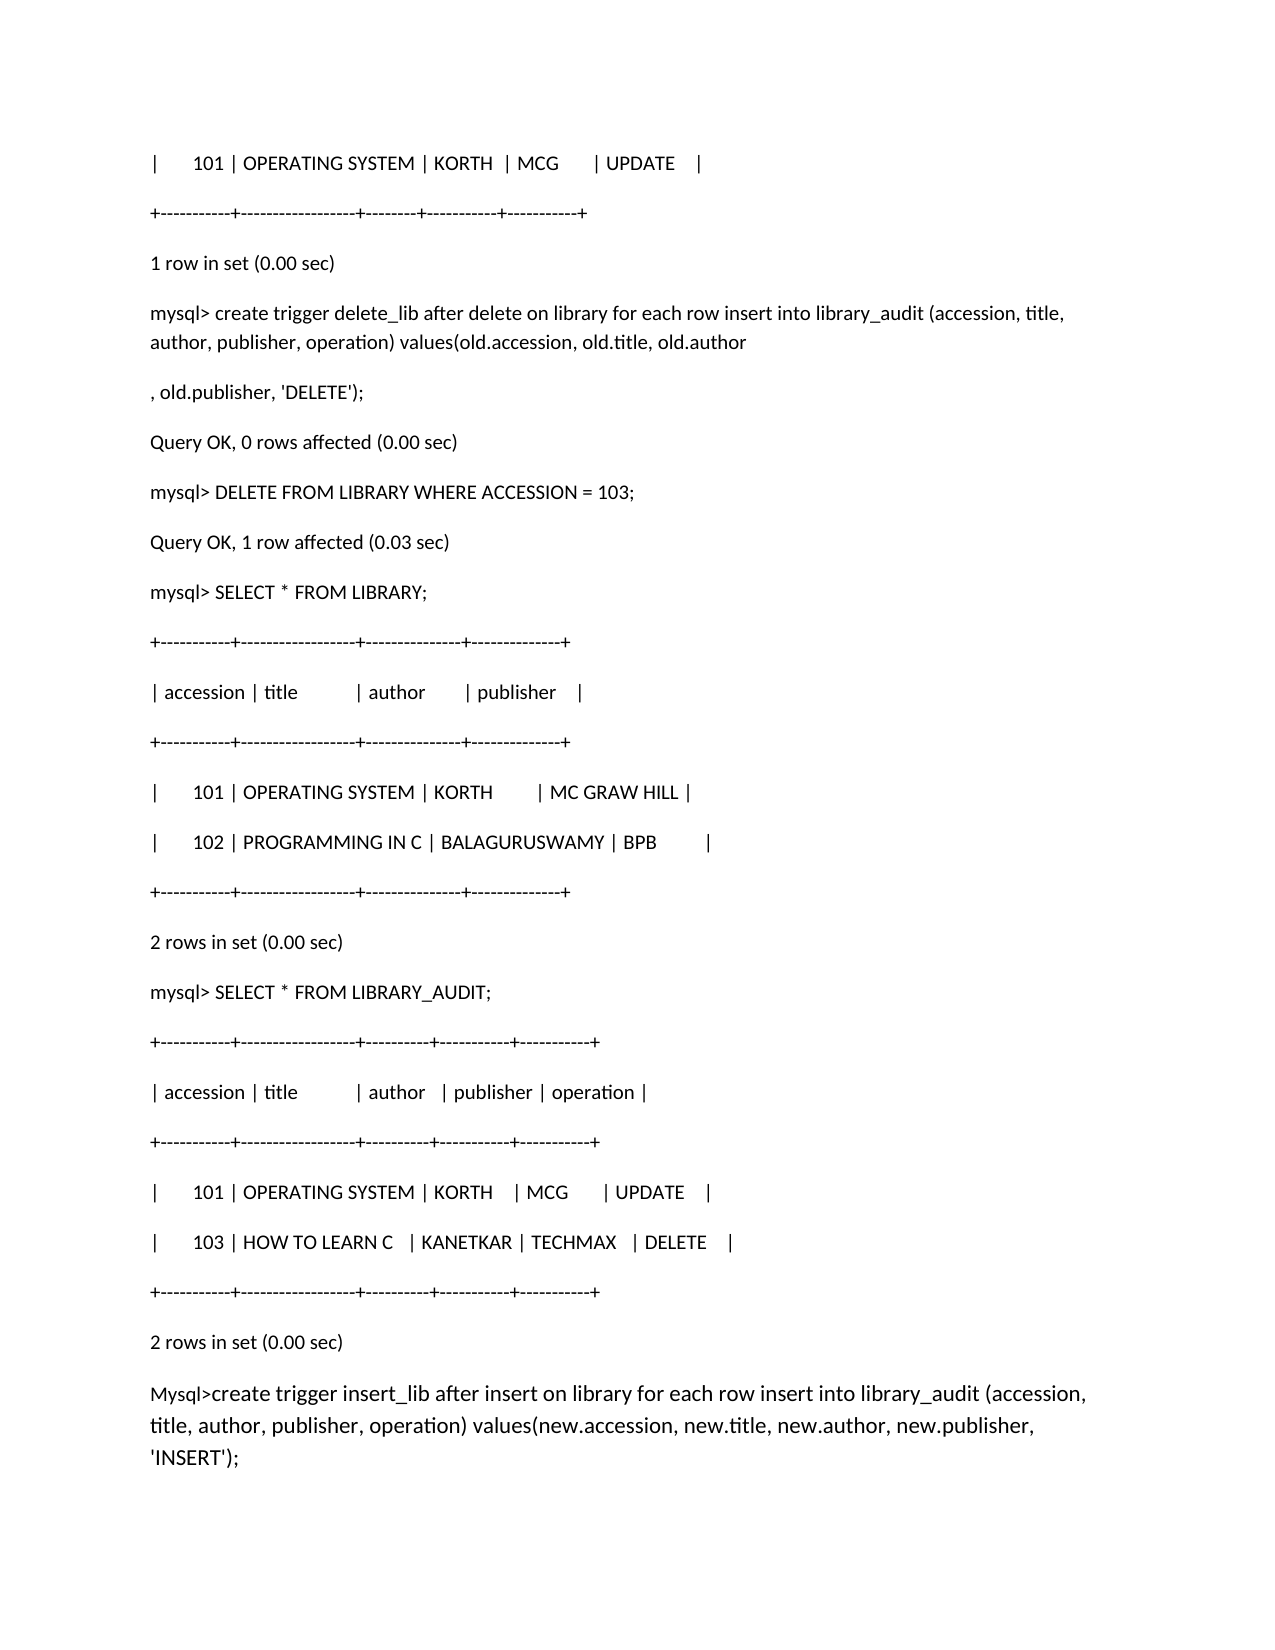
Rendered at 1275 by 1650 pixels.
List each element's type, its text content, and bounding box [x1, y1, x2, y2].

text mysql> DELETE FROM LIBRARY WHERE ACCESSION = 103; [150, 479, 1125, 504]
text | 103 | HOW TO LEARN C | KANETKAR | TECHMAX | DELETE | [150, 1229, 1125, 1254]
text , old.publisher, 'DELETE'); [150, 379, 1125, 404]
text | 101 | OPERATING SYSTEM | KORTH | MCG | UPDATE | [150, 1179, 1125, 1204]
text +-----------+------------------+---------------+--------------+ [150, 629, 1125, 654]
text | 102 | PROGRAMMING IN C | BALAGURUSWAMY | BPB | [150, 829, 1125, 854]
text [150, 200, 1125, 225]
text Query OK, 0 rows affected (0.00 sec) [150, 429, 1125, 454]
text mysql> SELECT * FROM LIBRARY; [150, 579, 1125, 604]
text | 101 | OPERATING SYSTEM | KORTH | MC GRAW HILL | [150, 779, 1125, 804]
text 2 rows in set (0.00 sec) [150, 1329, 1125, 1354]
text +-----------+------------------+----------+-----------+-----------+ [150, 1279, 1125, 1304]
text Mysql>create trigger insert_lib after insert on library for each row insert into library_audit (accession, title, author, publisher, operation) values(new.accession, new.title, new.author, new.publisher, 'INSERT'); [150, 1379, 1125, 1472]
text | accession | title | author | publisher | [150, 679, 1125, 704]
text +-----------+------------------+---------------+--------------+ [150, 879, 1125, 904]
text 1 row in set (0.00 sec) [150, 250, 1125, 275]
text +-----------+------------------+----------+-----------+-----------+ [150, 1029, 1125, 1054]
text | accession | title | author | publisher | operation | [150, 1079, 1125, 1104]
text 2 rows in set (0.00 sec) [150, 929, 1125, 954]
text mysql> SELECT * FROM LIBRARY_AUDIT; [150, 979, 1125, 1004]
text +-----------+------------------+----------+-----------+-----------+ [150, 1129, 1125, 1154]
text mysql> create trigger delete_lib after delete on library for each row insert into library_audit (accession, title, author, publisher, operation) values(old.accession, old.title, old.author [150, 300, 1125, 354]
text | 101 | OPERATING SYSTEM | KORTH | MCG | UPDATE | [150, 150, 1125, 175]
text Query OK, 1 row affected (0.03 sec) [150, 529, 1125, 554]
text +-----------+------------------+---------------+--------------+ [150, 729, 1125, 754]
